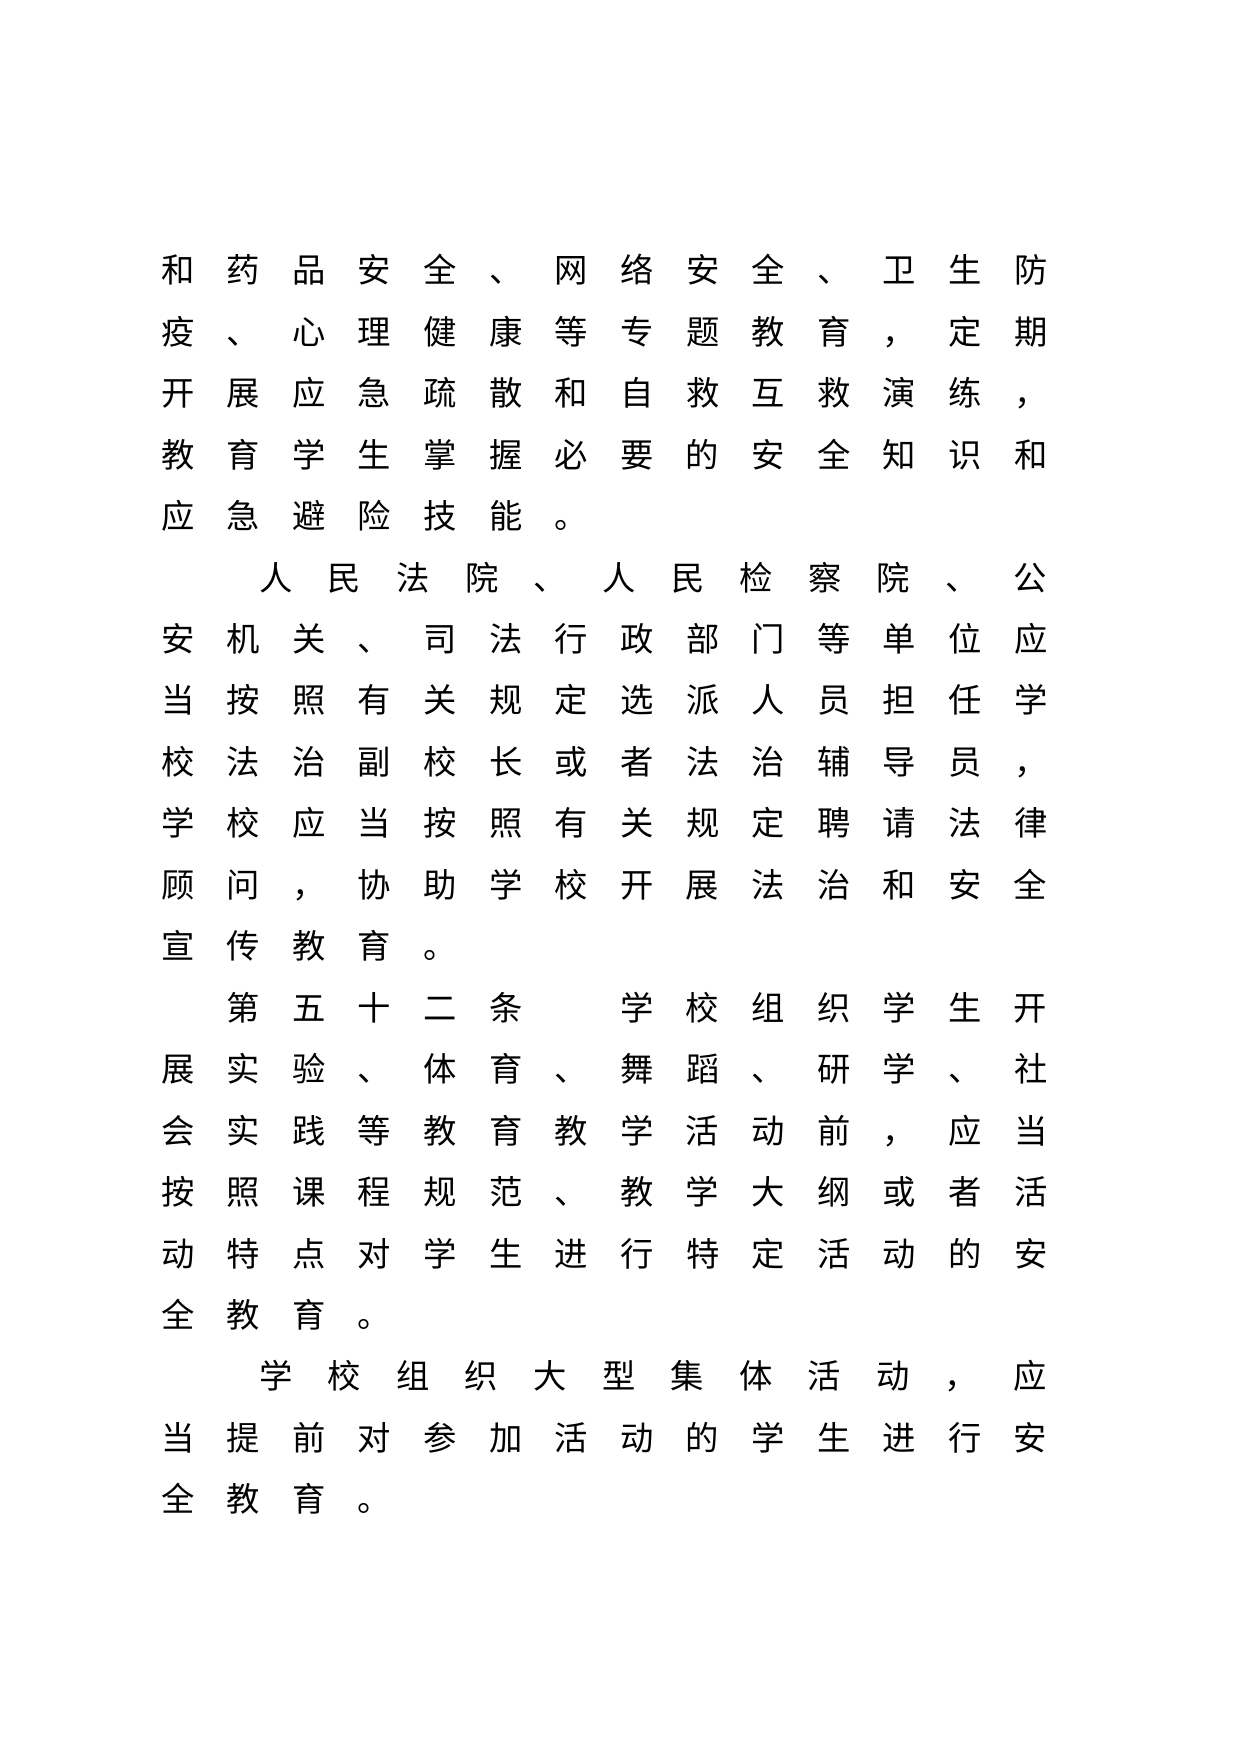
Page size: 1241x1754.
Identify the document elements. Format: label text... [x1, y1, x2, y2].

text 人民法院、人民检察院、公安机关、司法行政部门等单位应当按照有关规定选派人员担任学校法治副校长或者法治辅导员，学校应当按照有关规定聘请法律顾问，协助学校开展法治和安全宣传教育。 [161, 545, 1079, 975]
text 学校组织大型集体活动，应当提前对参加活动的学生进行安全教育。 [161, 1344, 1079, 1528]
text 第五十二条 学校组织学生开展实验、体育、舞蹈、研学、社会实践等教育教学活动前，应当按照课程规范、教学大纲或者活动特点对学生进行特定活动的安全教育。 [161, 975, 1079, 1344]
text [161, 237, 1079, 545]
